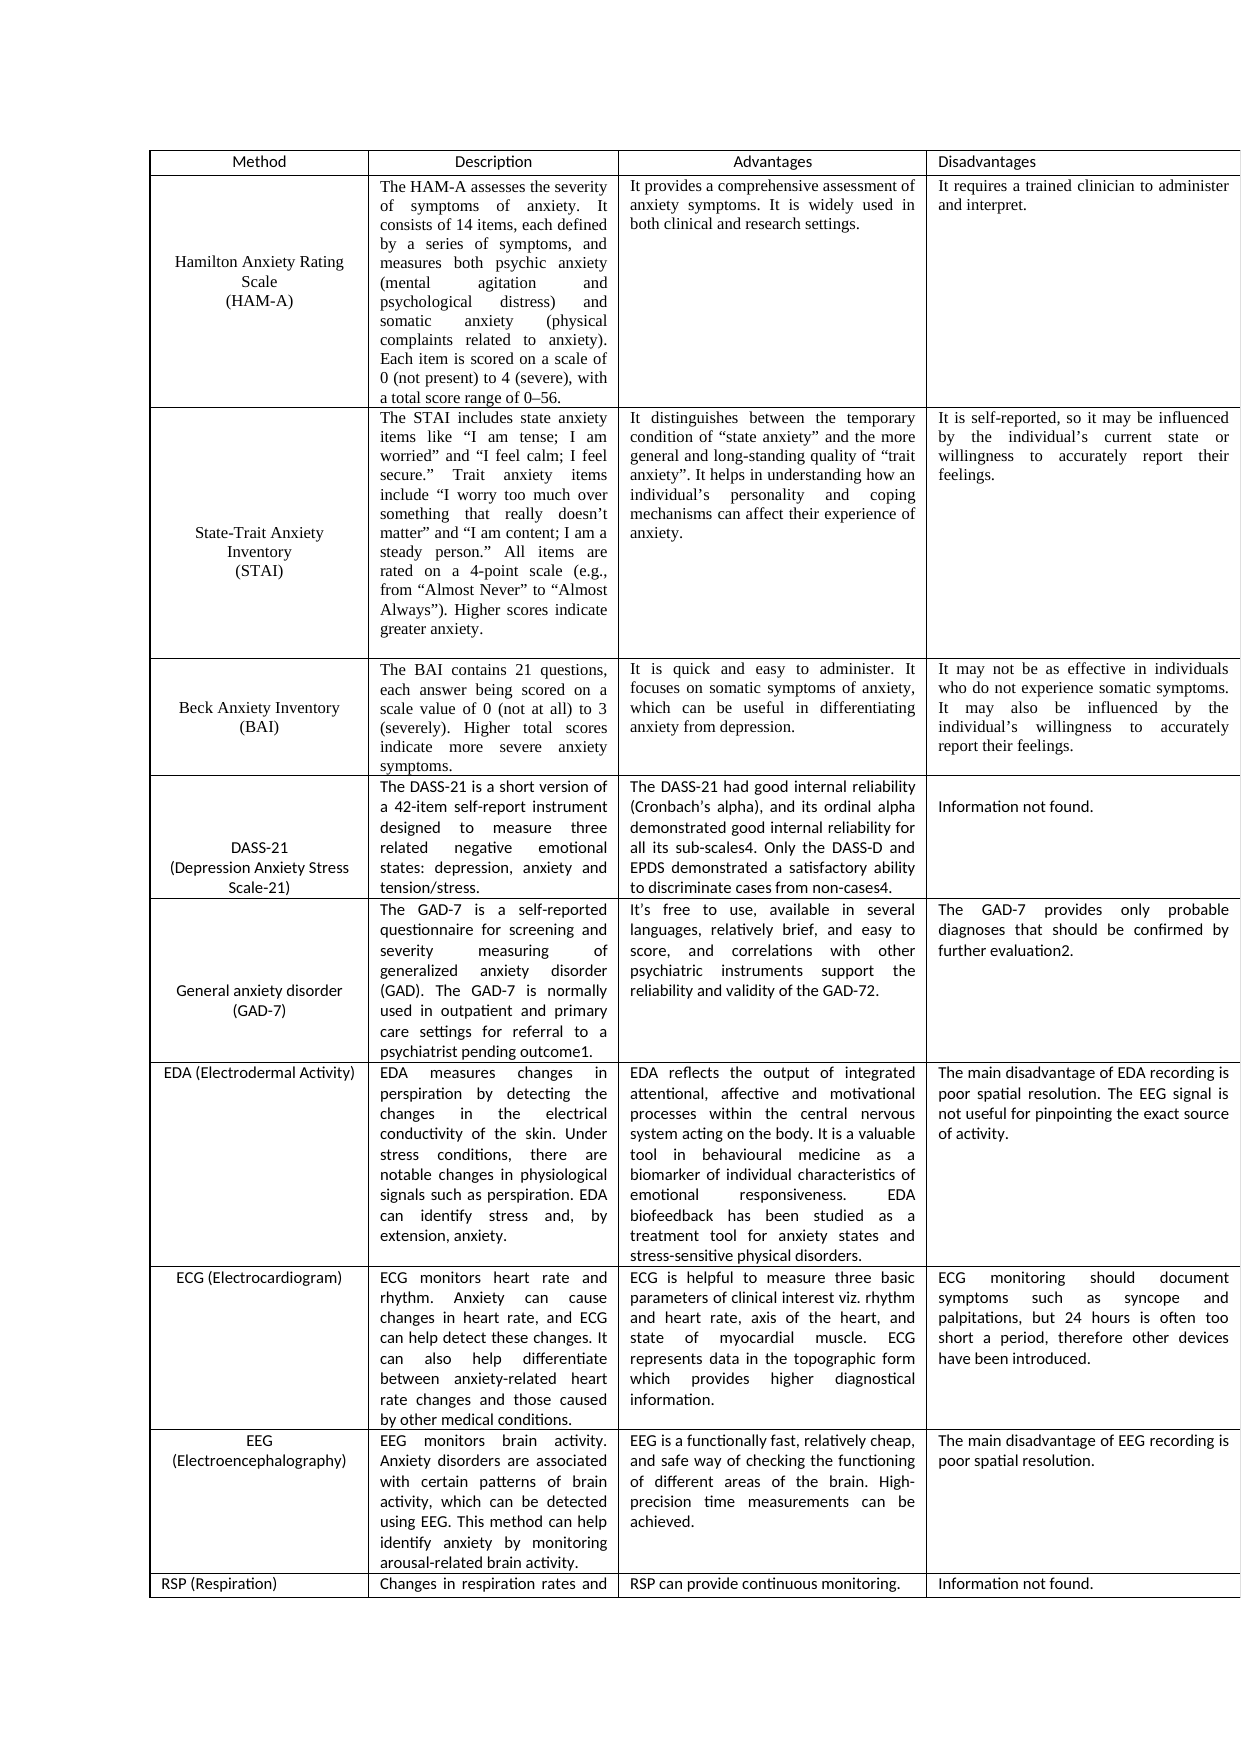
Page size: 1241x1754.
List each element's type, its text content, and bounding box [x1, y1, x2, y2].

table_cell The HAM-A assesses the severity of symptoms of anxiety. It consists of 14 items, each defined by a series of symptoms, and measures both psychic anxiety (mental agitation and psychological distress) and somatic anxiety (physical complaints related to anxiety). Each item is scored on a scale of 0 (not present) to 4 (severe), with a total score range of 0–56. [369, 176, 618, 407]
table_header Disadvantages [927, 151, 1240, 174]
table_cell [619, 1574, 926, 1597]
table_cell Hamilton Anxiety Rating Scale (HAM-A) [151, 176, 368, 407]
table_cell It may not be as effective in individuals who do not experience somatic symptoms. It may also be influenced by the individual’s willingness to accurately report their feelings. [927, 659, 1240, 775]
table_cell The main disadvantage of EEG recording is poor spatial resolution. [927, 1430, 1240, 1573]
table_cell Beck Anxiety Inventory (BAI) [151, 659, 368, 775]
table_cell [927, 1574, 1240, 1597]
table_cell EDA (Electrodermal Activity) [151, 1063, 368, 1266]
table_cell The main disadvantage of EDA recording is poor spatial resolution. The EEG signal is not useful for pinpointing the exact source of activity. [927, 1063, 1240, 1266]
table_cell The GAD-7 is a self-reported questionnaire for screening and severity measuring of generalized anxiety disorder (GAD). The GAD-7 is normally used in outpatient and primary care settings for referral to a psychiatrist pending outcome1. [369, 899, 618, 1062]
table_cell EEG is a functionally fast, relatively cheap, and safe way of checking the functioning of different areas of the brain. High-precision time measurements can be achieved. [619, 1430, 926, 1573]
table_cell The STAI includes state anxiety items like “I am tense; I am worried” and “I feel calm; I feel secure.” Trait anxiety items include “I worry too much over something that really doesn’t matter” and “I am content; I am a steady person.” All items are rated on a 4-point scale (e.g., from “Almost Never” to “Almost Always”). Higher scores indicate greater anxiety. [369, 408, 618, 658]
table_cell EDA measures changes in perspiration by detecting the changes in the electrical conductivity of the skin. Under stress conditions, there are notable changes in physiological signals such as perspiration. EDA can identify stress and, by extension, anxiety. [369, 1063, 618, 1266]
table_cell The DASS-21 had good internal reliability (Cronbach’s alpha), and its ordinal alpha demonstrated good internal reliability for all its sub-scales4. Only the DASS-D and EPDS demonstrated a satisfactory ability to discriminate cases from non-cases4. [619, 776, 926, 898]
table_cell General anxiety disorder (GAD-7) [151, 899, 368, 1062]
table_header Description [369, 151, 618, 174]
table_cell It requires a trained clinician to administer and interpret. [927, 176, 1240, 407]
table_cell It provides a comprehensive assessment of anxiety symptoms. It is widely used in both clinical and research settings. [619, 176, 926, 407]
table_cell It is self-reported, so it may be influenced by the individual’s current state or willingness to accurately report their feelings. [927, 408, 1240, 658]
table_cell It is quick and easy to administer. It focuses on somatic symptoms of anxiety, which can be useful in differentiating anxiety from depression. [619, 659, 926, 775]
table_cell EEG monitors brain activity. Anxiety disorders are associated with certain patterns of brain activity, which can be detected using EEG. This method can help identify anxiety by monitoring arousal-related brain activity. [369, 1430, 618, 1573]
table_cell The GAD-7 provides only probable diagnoses that should be confirmed by further evaluation2. [927, 899, 1240, 1062]
table_cell EDA reflects the output of integrated attentional, affective and motivational processes within the central nervous system acting on the body. It is a valuable tool in behavioural medicine as a biomarker of individual characteristics of emotional responsiveness. EDA biofeedback has been studied as a treatment tool for anxiety states and stress-sensitive physical disorders. [619, 1063, 926, 1266]
table_cell ECG monitors heart rate and rhythm. Anxiety can cause changes in heart rate, and ECG can help detect these changes. It can also help differentiate between anxiety-related heart rate changes and those caused by other medical conditions. [369, 1267, 618, 1429]
table_header Advantages [619, 151, 926, 174]
table_cell RSP (Respiration) [151, 1574, 368, 1597]
table_cell The DASS-21 is a short version of a 42-item self-report instrument designed to measure three related negative emotional states: depression, anxiety and tension/stress. [369, 776, 618, 898]
table_cell Information not found. [927, 776, 1240, 898]
table_cell It distinguishes between the temporary condition of “state anxiety” and the more general and long-standing quality of “trait anxiety”. It helps in understanding how an individual’s personality and coping mechanisms can affect their experience of anxiety. [619, 408, 926, 658]
table_header Method [151, 151, 368, 174]
table_cell ECG monitoring should document symptoms such as syncope and palpitations, but 24 hours is often too short a period, therefore other devices have been introduced. [927, 1267, 1240, 1429]
table_cell ECG (Electrocardiogram) [151, 1267, 368, 1429]
table_cell The BAI contains 21 questions, each answer being scored on a scale value of 0 (not at all) to 3 (severely). Higher total scores indicate more severe anxiety symptoms. [369, 659, 618, 775]
table_cell DASS-21 (Depression Anxiety Stress Scale-21) [151, 776, 368, 898]
table_cell ECG is helpful to measure three basic parameters of clinical interest viz. rhythm and heart rate, axis of the heart, and state of myocardial muscle. ECG represents data in the topographic form which provides higher diagnostical information. [619, 1267, 926, 1429]
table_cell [369, 1574, 618, 1597]
table_cell EEG (Electroencephalography) [151, 1430, 368, 1573]
table_cell It’s free to use, available in several languages, relatively brief, and easy to score, and correlations with other psychiatric instruments support the reliability and validity of the GAD-72. [619, 899, 926, 1062]
table_cell State-Trait Anxiety Inventory (STAI) [151, 408, 368, 658]
